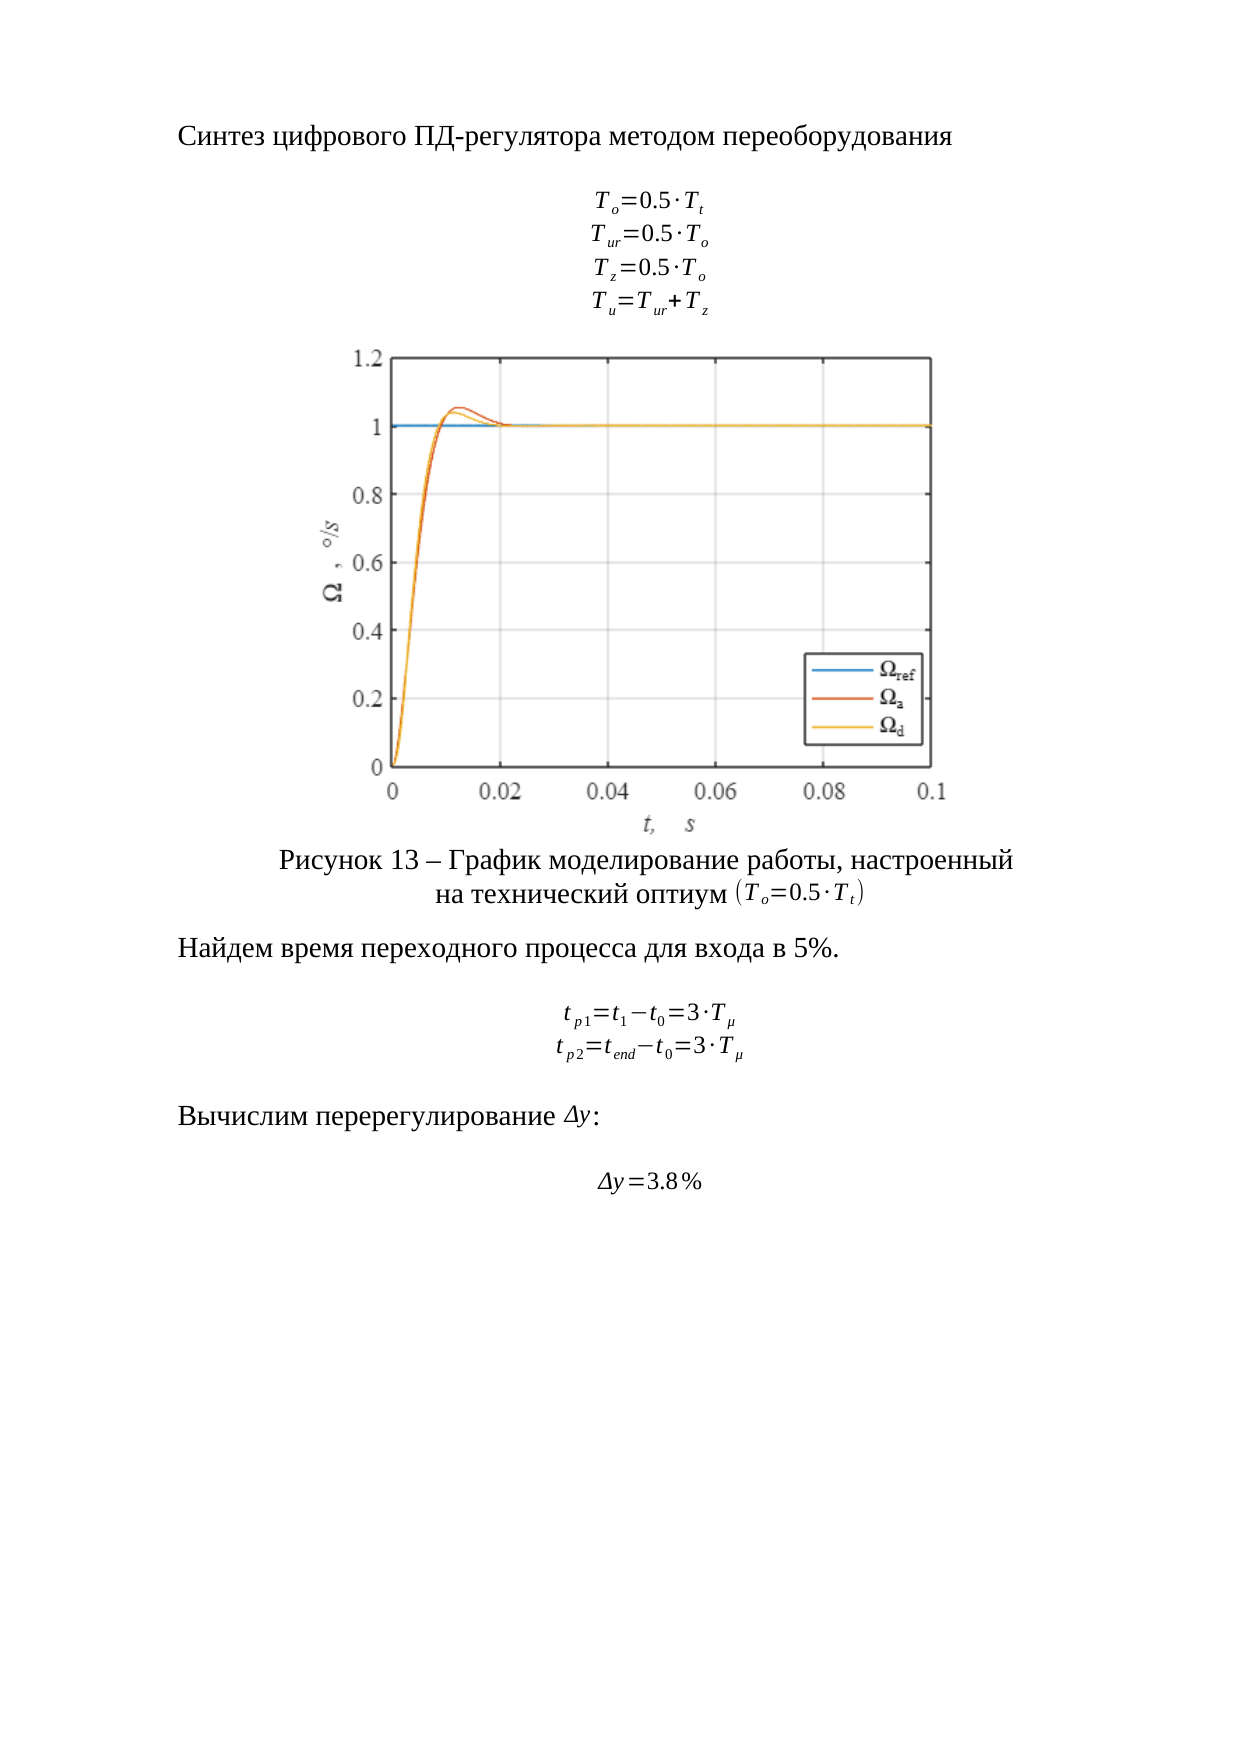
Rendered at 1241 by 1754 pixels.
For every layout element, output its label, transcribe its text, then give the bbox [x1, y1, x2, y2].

text Синтез цифрового ПД-регулятора методом переоборудования [177, 118, 1122, 152]
text Найдем время переходного процесса для входа в 5%. [177, 930, 1122, 964]
text Вычислим перерегулирование : [177, 1098, 1122, 1131]
text Рисунок 13 – График моделирование работы, настроенный на технический оптиум [177, 842, 1122, 909]
picture [302, 319, 998, 843]
